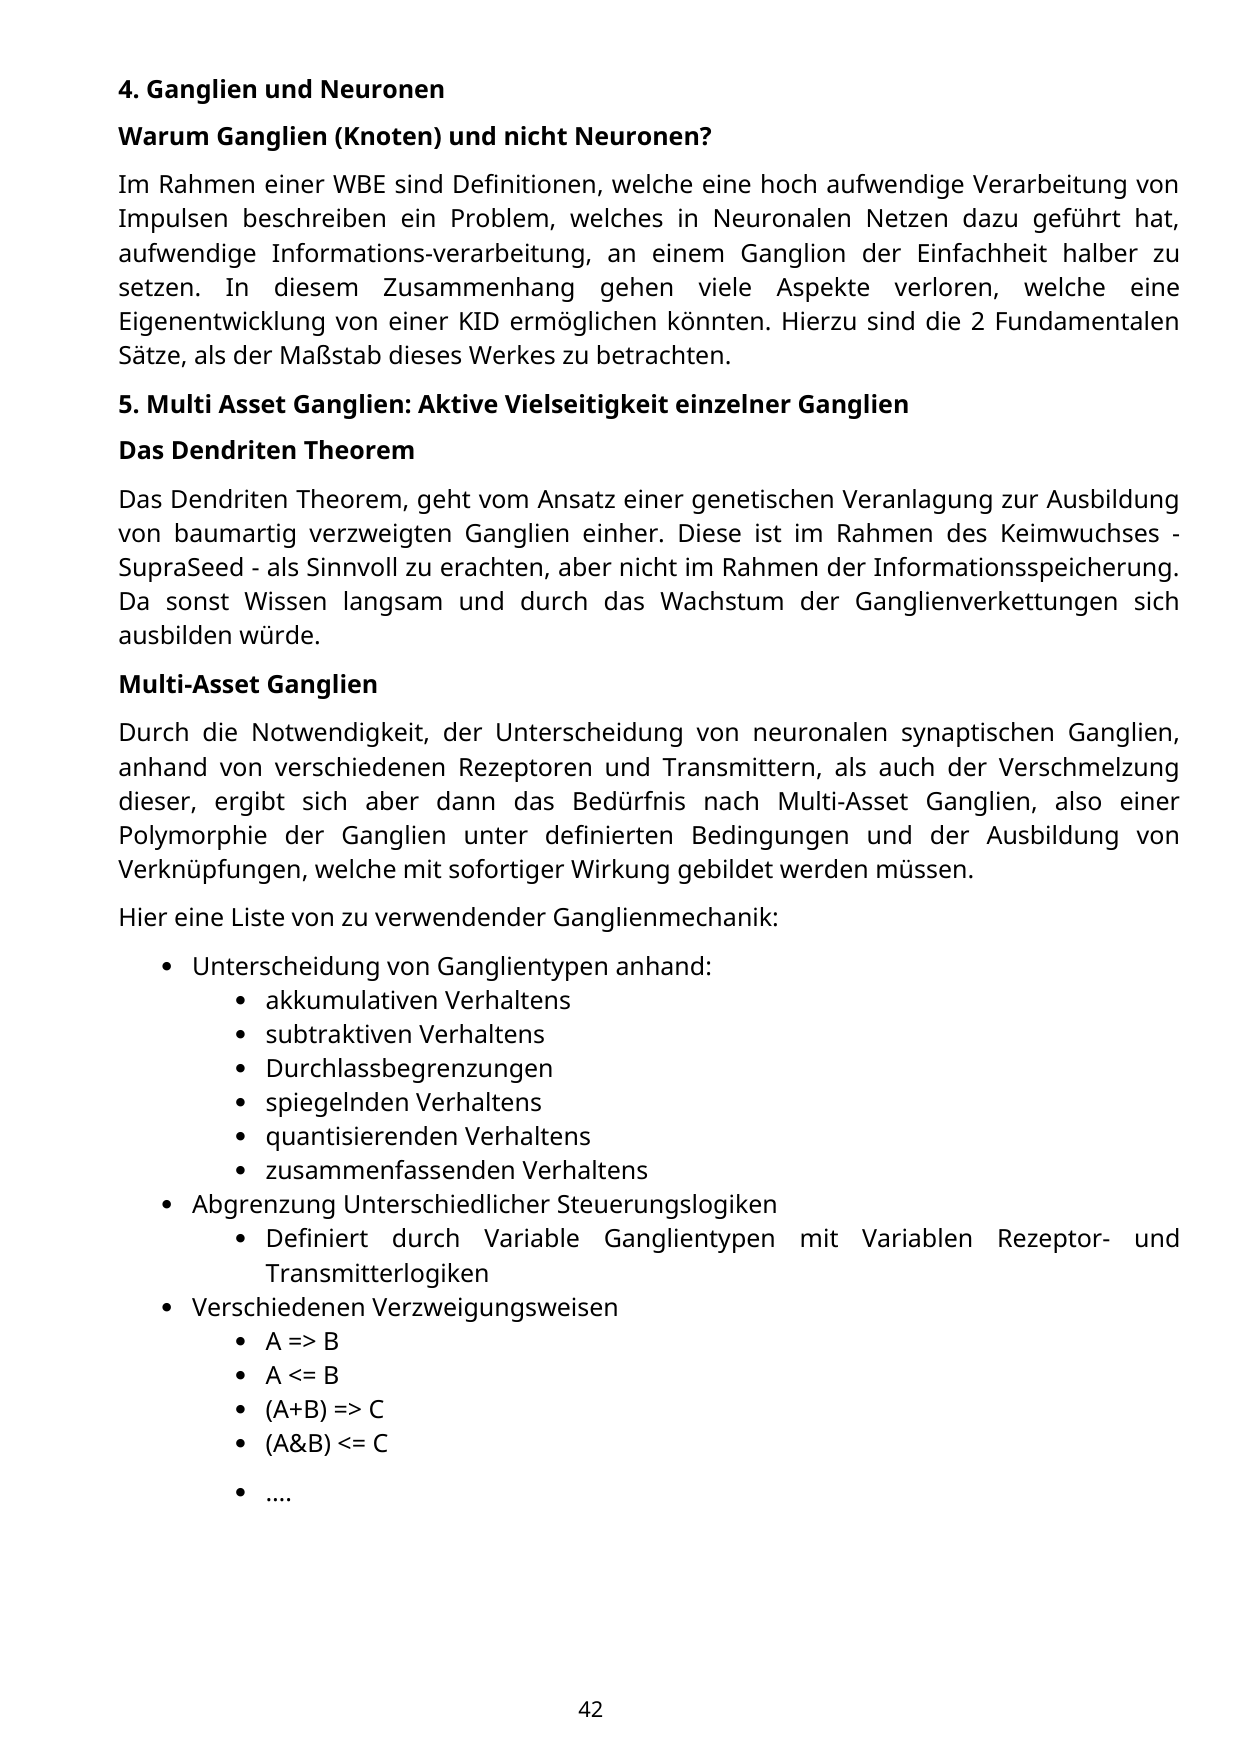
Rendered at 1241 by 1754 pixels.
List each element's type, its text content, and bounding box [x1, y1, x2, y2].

list Durchlassbegrenzungen [236, 1051, 1181, 1085]
list zusammenfassenden Verhaltens [236, 1153, 1181, 1187]
list A <= B [236, 1357, 1181, 1391]
list (A&B) <= C [236, 1426, 1181, 1459]
text Das Dendriten Theorem, geht vom Ansatz einer genetischen Veranlagung zur Ausbildung von baumartig verzweigten Ganglien einher. Diese ist im Rahmen des Keimwuchses - SupraSeed - als Sinnvoll zu erachten, aber nicht im Rahmen der Informationsspeicherung. Da sonst Wissen langsam und durch das Wachstum der Ganglienverkettungen sich ausbilden würde. [118, 482, 1181, 652]
list Definiert durch Variable Ganglientypen mit Variablen Rezeptor- und Transmitterlogiken [236, 1221, 1181, 1289]
list Verschiedenen Verzweigungsweisen [162, 1289, 1181, 1323]
list akkumulativen Verhaltens [236, 983, 1181, 1017]
list subtraktiven Verhaltens [236, 1017, 1181, 1051]
text Im Rahmen einer WBE sind Definitionen, welche eine hoch aufwendige Verarbeitung von Impulsen beschreiben ein Problem, welches in Neuronalen Netzen dazu geführt hat, aufwendige Informations-verarbeitung, an einem Ganglion der Einfachheit halber zu setzen. In diesem Zusammenhang gehen viele Aspekte verloren, welche eine Eigenentwicklung von einer KID ermöglichen könnten. Hierzu sind die 2 Fundamentalen Sätze, als der Maßstab dieses Werkes zu betrachten. [118, 167, 1181, 371]
text Multi-Asset Ganglien [118, 666, 1181, 701]
list spiegelnden Verhaltens [236, 1085, 1181, 1119]
list Abgrenzung Unterschiedlicher Steuerungslogiken [162, 1187, 1181, 1221]
text Das Dendriten Theorem [118, 433, 1181, 467]
text Warum Ganglien (Knoten) und nicht Neuronen? [118, 118, 1181, 152]
list A => B [236, 1323, 1181, 1357]
list …. [236, 1474, 1181, 1508]
text Durch die Notwendigkeit, der Unterscheidung von neuronalen synaptischen Ganglien, anhand von verschiedenen Rezeptoren und Transmittern, als auch der Verschmelzung dieser, ergibt sich aber dann das Bedürfnis nach Multi-Asset Ganglien, also einer Polymorphie der Ganglien unter definierten Bedingungen und der Ausbildung von Verknüpfungen, welche mit sofortiger Wirkung gebildet werden müssen. [118, 715, 1181, 885]
list Unterscheidung von Ganglientypen anhand: [162, 949, 1181, 983]
list (A+B) => C [236, 1391, 1181, 1426]
subtitle 5. Multi Asset Ganglien: Aktive Vielseitigkeit einzelner Ganglien [118, 386, 1181, 420]
list quantisierenden Verhaltens [236, 1119, 1181, 1153]
text Hier eine Liste von zu verwendender Ganglienmechanik: [118, 900, 1181, 934]
subtitle 4. Ganglien und Neuronen [118, 72, 1181, 106]
